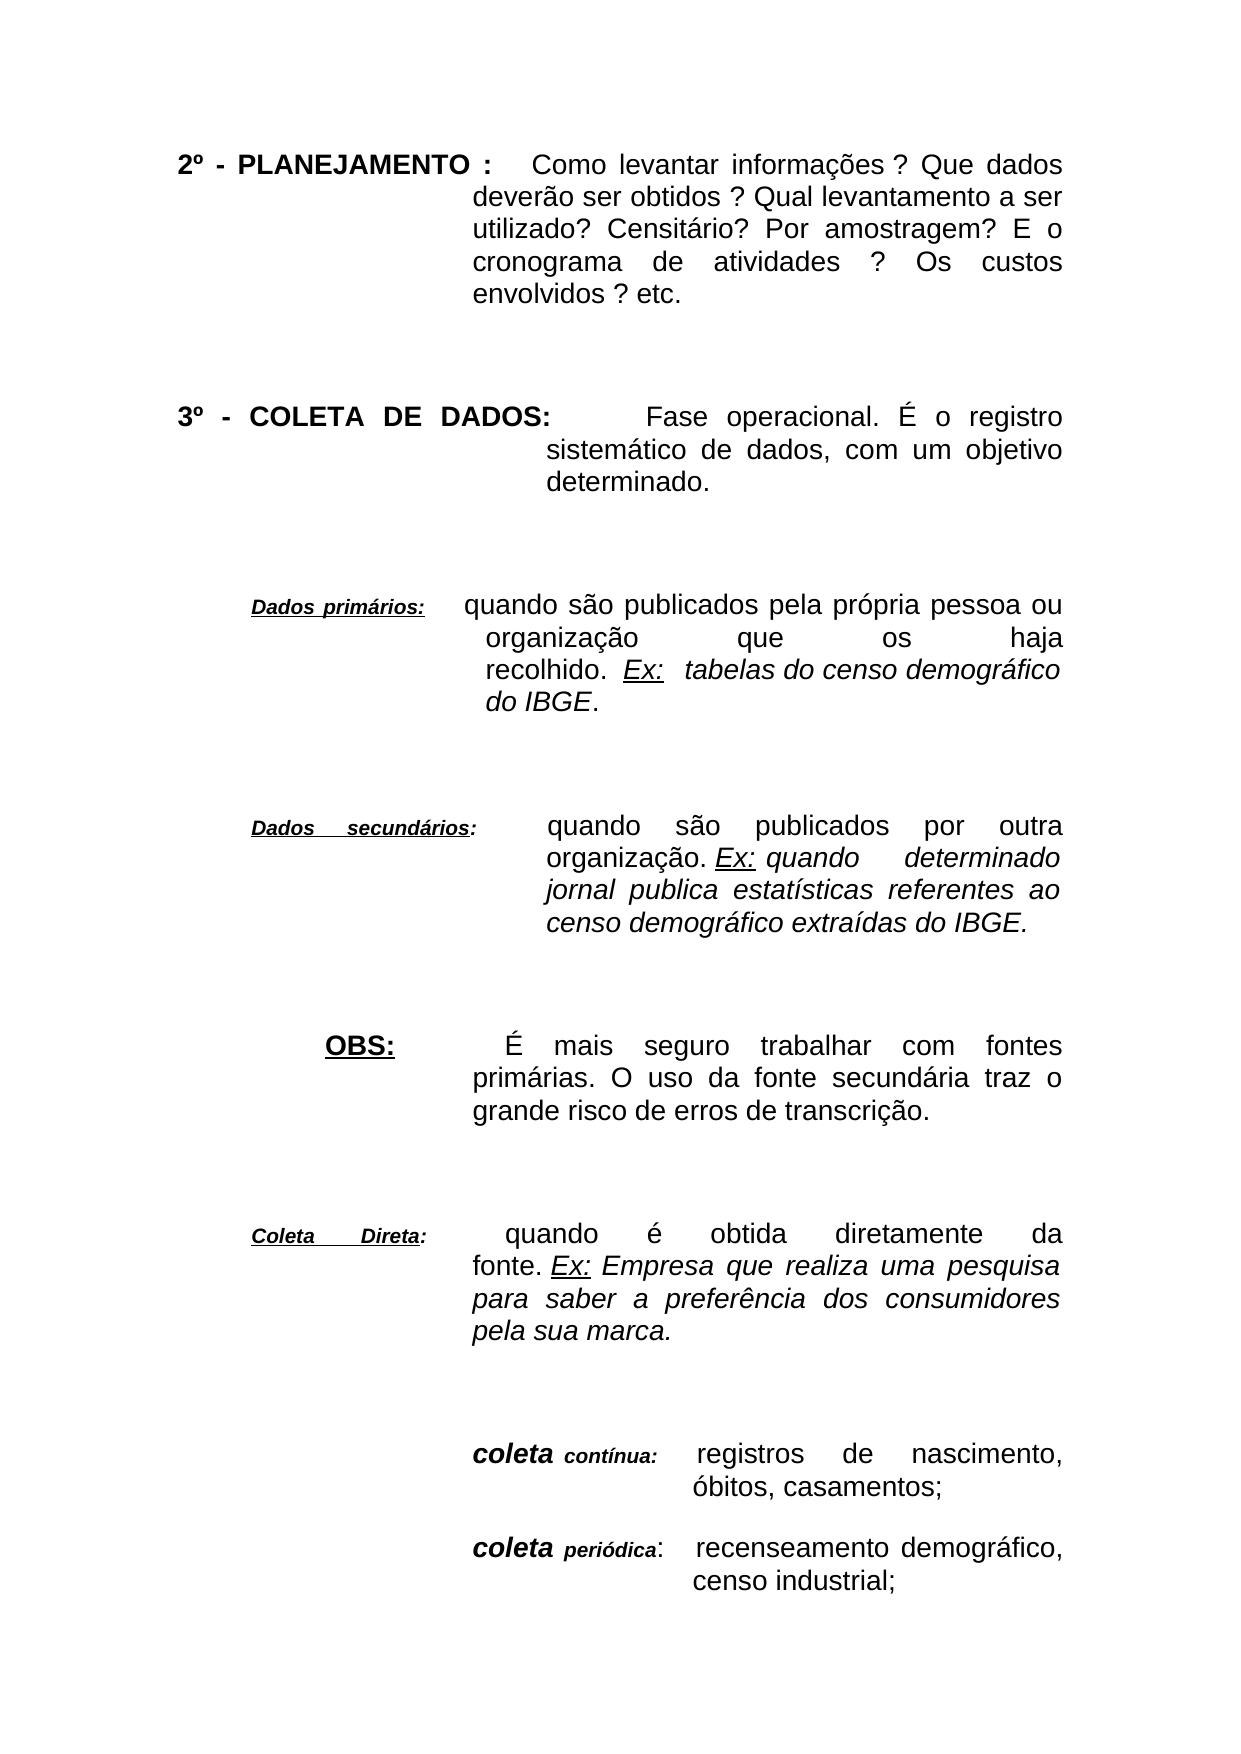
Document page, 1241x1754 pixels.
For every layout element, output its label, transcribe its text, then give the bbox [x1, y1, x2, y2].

text Dados primários: quando são publicados pela própria pessoa ou organização que os haja recolhido. Ex: tabelas do censo demográfico do IBGE. [251, 588, 1063, 718]
text coleta contínua: registros de nascimento, óbitos, casamentos; [472, 1437, 1063, 1502]
text Dados secundários: quando são publicados por outra organização. Ex: quando determinado jornal publica estatísticas referentes ao censo demográfico extraídas do IBGE. [251, 808, 1063, 938]
text 3º - COLETA DE DADOS: Fase operacional. É o registro sistemático de dados, com um objetivo determinado. [177, 400, 1063, 497]
text coleta periódica: recenseamento demográfico, censo industrial; [472, 1531, 1063, 1596]
text OBS: É mais seguro trabalhar com fontes primárias. O uso da fonte secundária traz o grande risco de erros de transcrição. [325, 1029, 1063, 1126]
text Coleta Direta: quando é obtida diretamente da fonte. Ex: Empresa que realiza uma pesquisa para saber a preferência dos consumidores pela sua marca. [251, 1217, 1063, 1346]
text 2º - PLANEJAMENTO : Como levantar informações ? Que dados deverão ser obtidos ? Qual levantamento a ser utilizado? Censitário? Por amostragem? E o cronograma de atividades ? Os custos envolvidos ? etc. [177, 148, 1063, 309]
